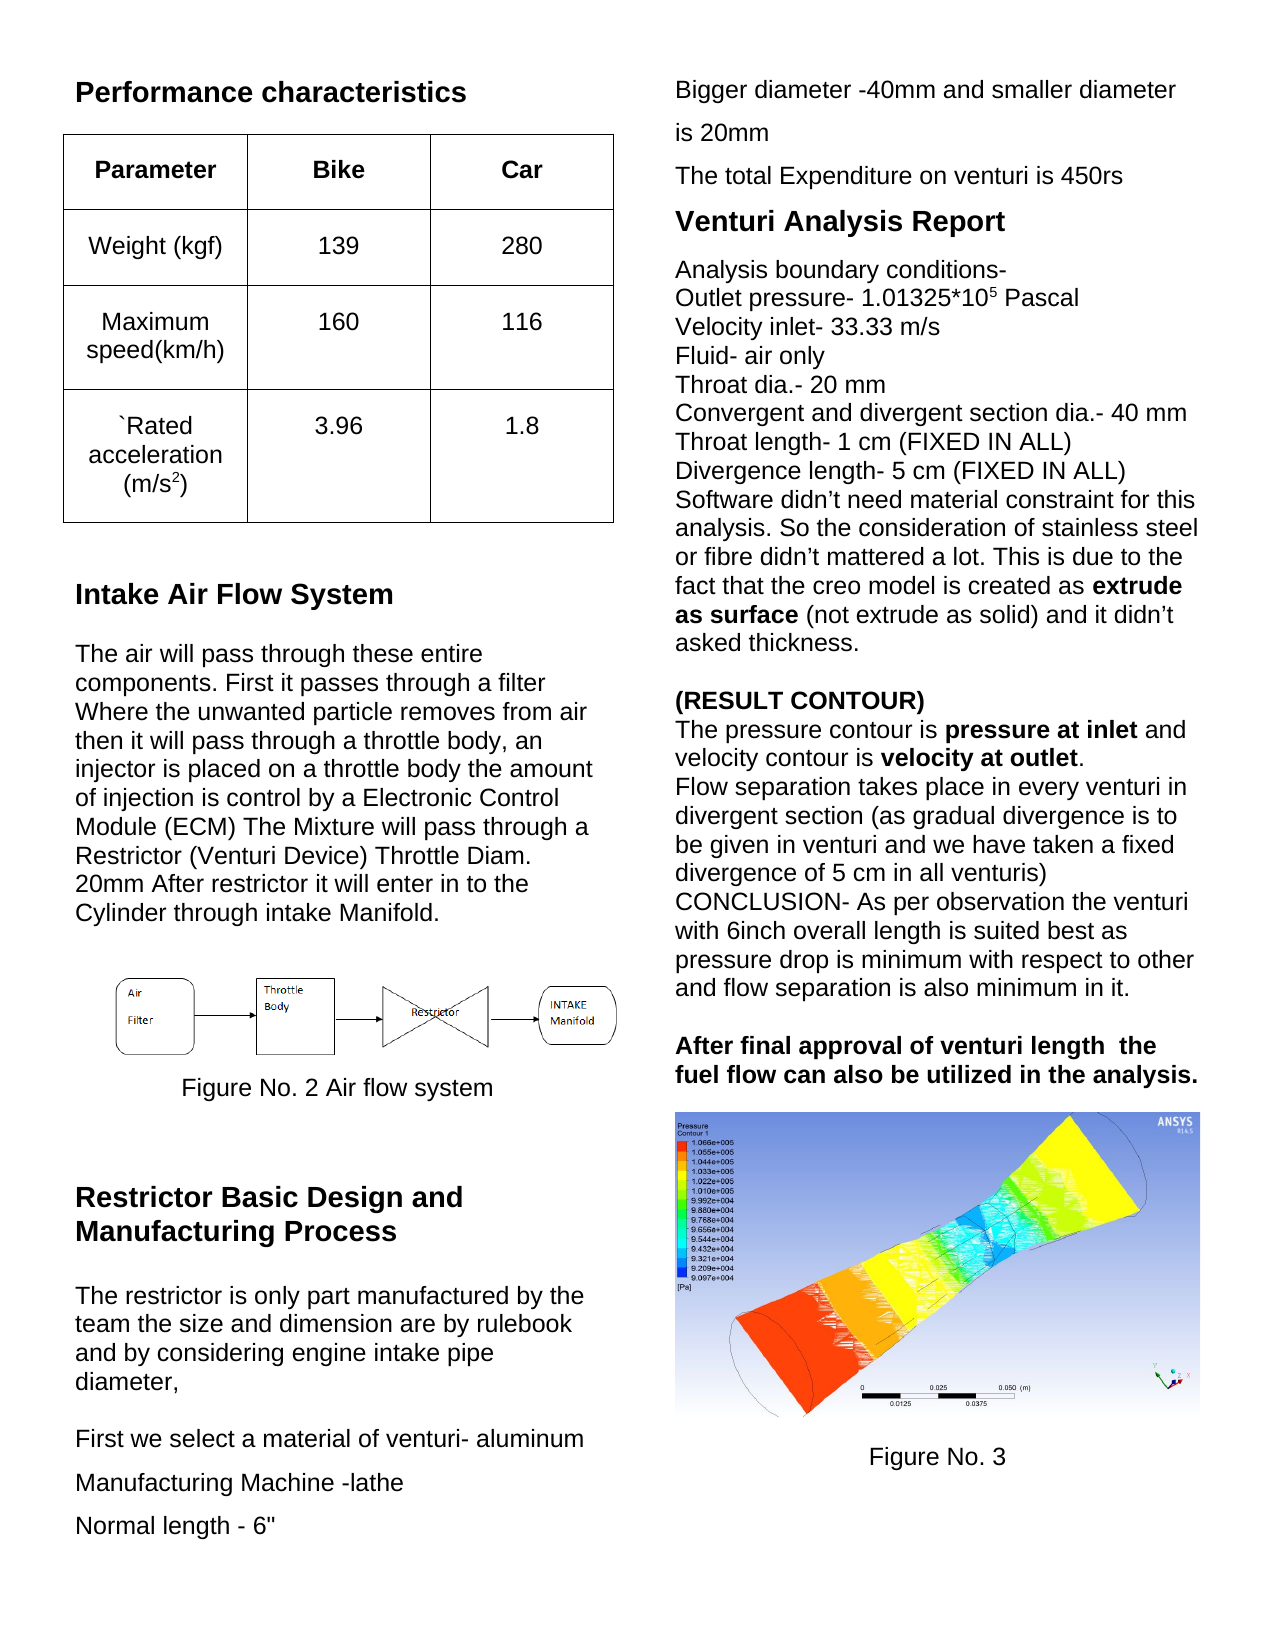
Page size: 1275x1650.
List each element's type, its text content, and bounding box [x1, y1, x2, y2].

table_cell 3.96 [248, 390, 430, 522]
text The restrictor is only part manufactured by the team the size and dimension are by rulebook and by considering engine intake pipe diameter, [75, 1281, 600, 1396]
table_cell `Rated acceleration (m/s2) [64, 390, 247, 522]
text Fluid- air only [675, 341, 1200, 370]
text Throat dia.- 20 mm [675, 370, 1200, 398]
text Flow separation takes place in every venturi in divergent section (as gradual divergence is to be given in venturi and we have taken a fixed divergence of 5 cm in all venturis) [675, 772, 1200, 887]
table_cell Maximum speed(km/h) [64, 286, 247, 389]
text The pressure contour is pressure at inlet and velocity contour is velocity at outlet. [675, 715, 1200, 772]
text Where the unwanted particle removes from air then it will pass through a throttle body, an injector is placed on a throttle body the amount of injection is control by a Electronic Control Module (ECM) The Mixture will pass through a Restrictor (Venturi Device) Throttle Diam. 20mm After restrictor it will enter in to the Cylinder through intake Manifold. [75, 697, 600, 927]
table_cell 280 [431, 210, 613, 285]
picture [675, 1112, 1200, 1417]
text CONCLUSION- As per observation the venturi with 6inch overall length is suited best as pressure drop is minimum with respect to other and flow separation is also minimum in it. [675, 887, 1200, 1002]
text The total Expenditure on venturi is 450rs [675, 161, 1200, 190]
text Throat length- 1 cm (FIXED IN ALL) [675, 427, 1200, 456]
text After final approval of venturi length the fuel flow can also be utilized in the analysis. [675, 1031, 1200, 1088]
text Convergent and divergent section dia.- 40 mm [675, 398, 1200, 427]
text Normal length - 6" [75, 1511, 600, 1539]
text Intake Air Flow System [75, 577, 600, 611]
table_cell 160 [248, 286, 430, 389]
text Performance characteristics [75, 75, 600, 108]
text Divergence length- 5 cm (FIXED IN ALL) [675, 456, 1200, 485]
text Bigger diameter -40mm and smaller diameter is 20mm [675, 75, 1200, 147]
text Venturi Analysis Report [675, 204, 1200, 238]
text First we select a material of venturi- aluminum [75, 1424, 600, 1453]
table_header Car [431, 135, 613, 209]
table_cell 116 [431, 286, 613, 389]
text The air will pass through these entire components. First it passes through a filter [75, 639, 600, 697]
text Manufacturing Machine -lathe [75, 1467, 600, 1496]
text (RESULT CONTOUR) [675, 686, 1200, 715]
text Figure No. 3 [675, 1441, 1200, 1470]
table_cell 1.8 [431, 390, 613, 522]
text Software didn’t need material constraint for this analysis. So the consideration of stainless steel or fibre didn’t mattered a lot. This is due to the fact that the creo model is created as extrude as surface (not extrude as solid) and it didn’t asked thickness. [675, 485, 1200, 657]
text Outlet pressure- 1.01325*105 Pascal [675, 283, 1200, 312]
table_cell Weight (kgf) [64, 210, 247, 285]
text Velocity inlet- 33.33 m/s [675, 312, 1200, 341]
text Restrictor Basic Design and Manufacturing Process [75, 1180, 600, 1247]
picture [75, 955, 638, 1073]
text Analysis boundary conditions- [675, 255, 1200, 283]
table_header Parameter [64, 135, 247, 209]
table_cell 139 [248, 210, 430, 285]
table_header Bike [248, 135, 430, 209]
text Figure No. 2 Air flow system [75, 1073, 600, 1101]
